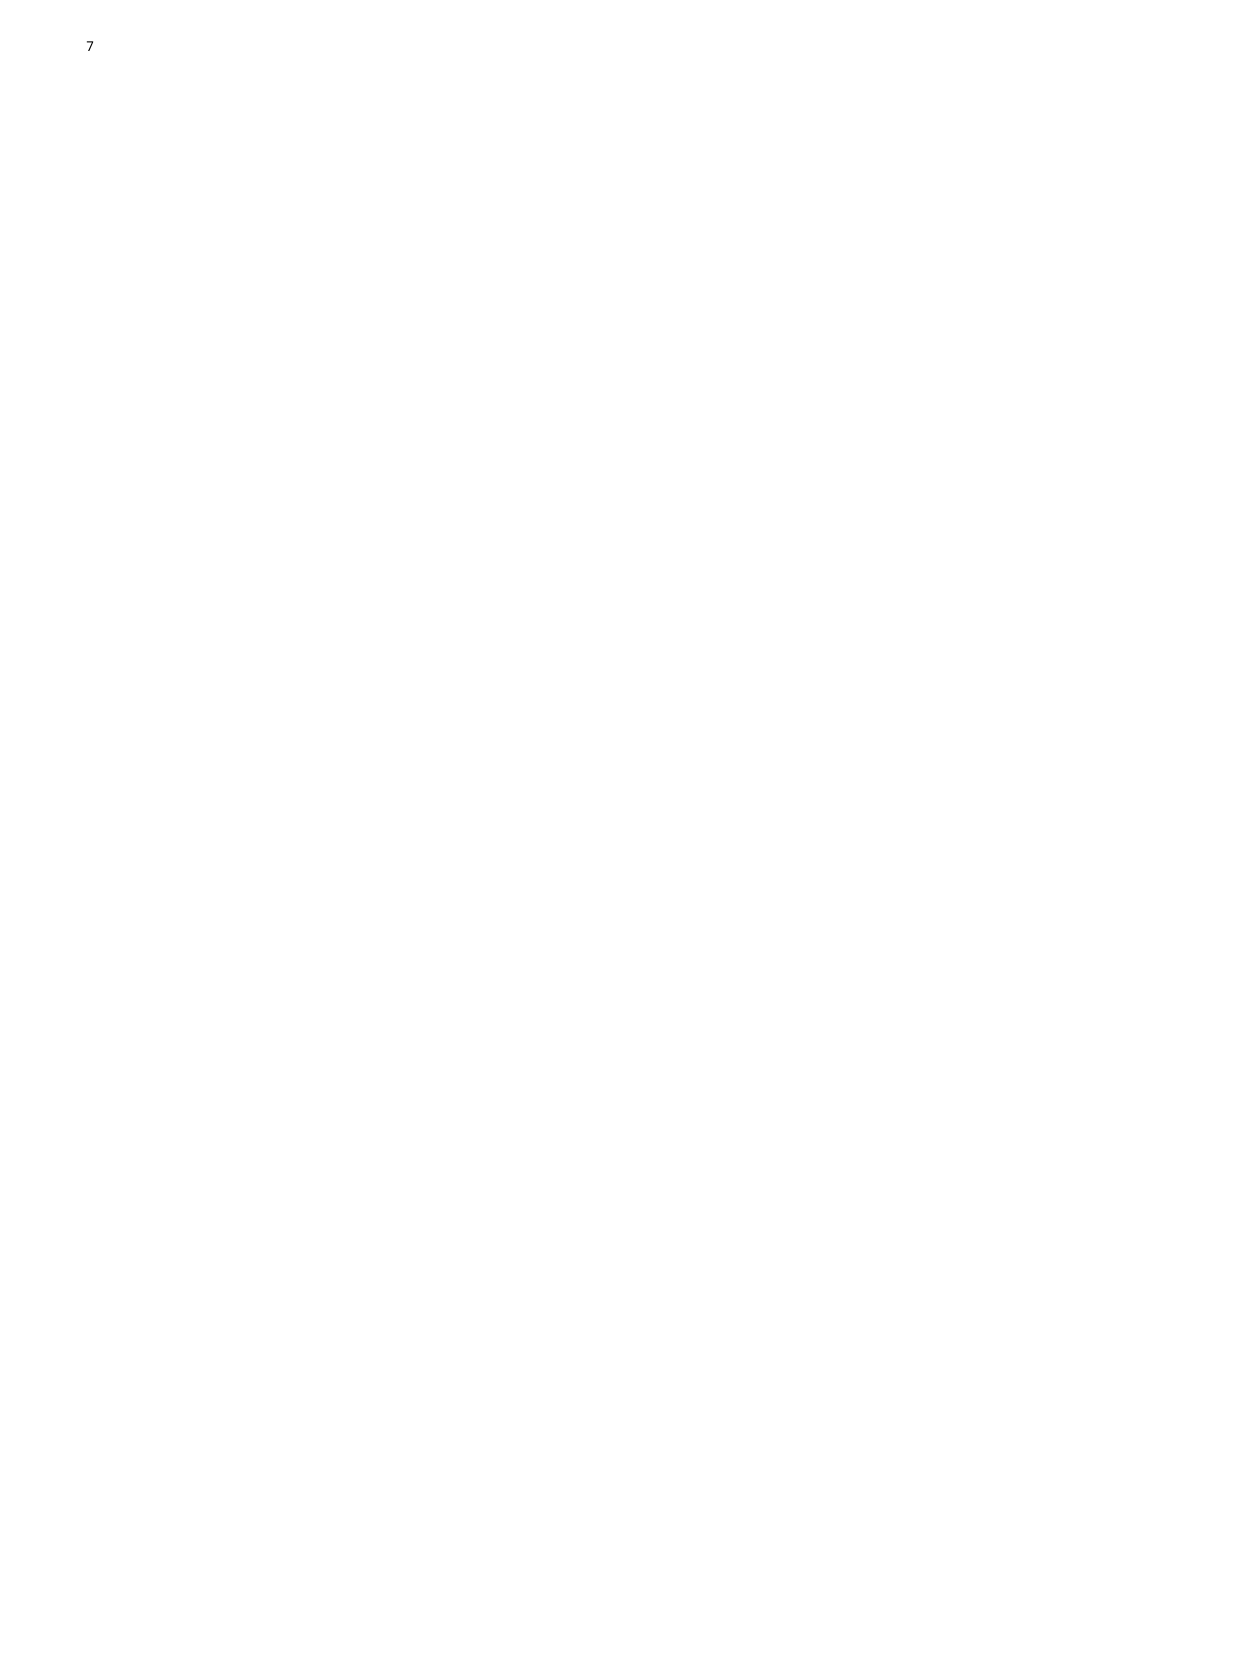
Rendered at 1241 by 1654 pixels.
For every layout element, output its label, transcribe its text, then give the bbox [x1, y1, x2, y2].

text 7 [86, 34, 1165, 56]
